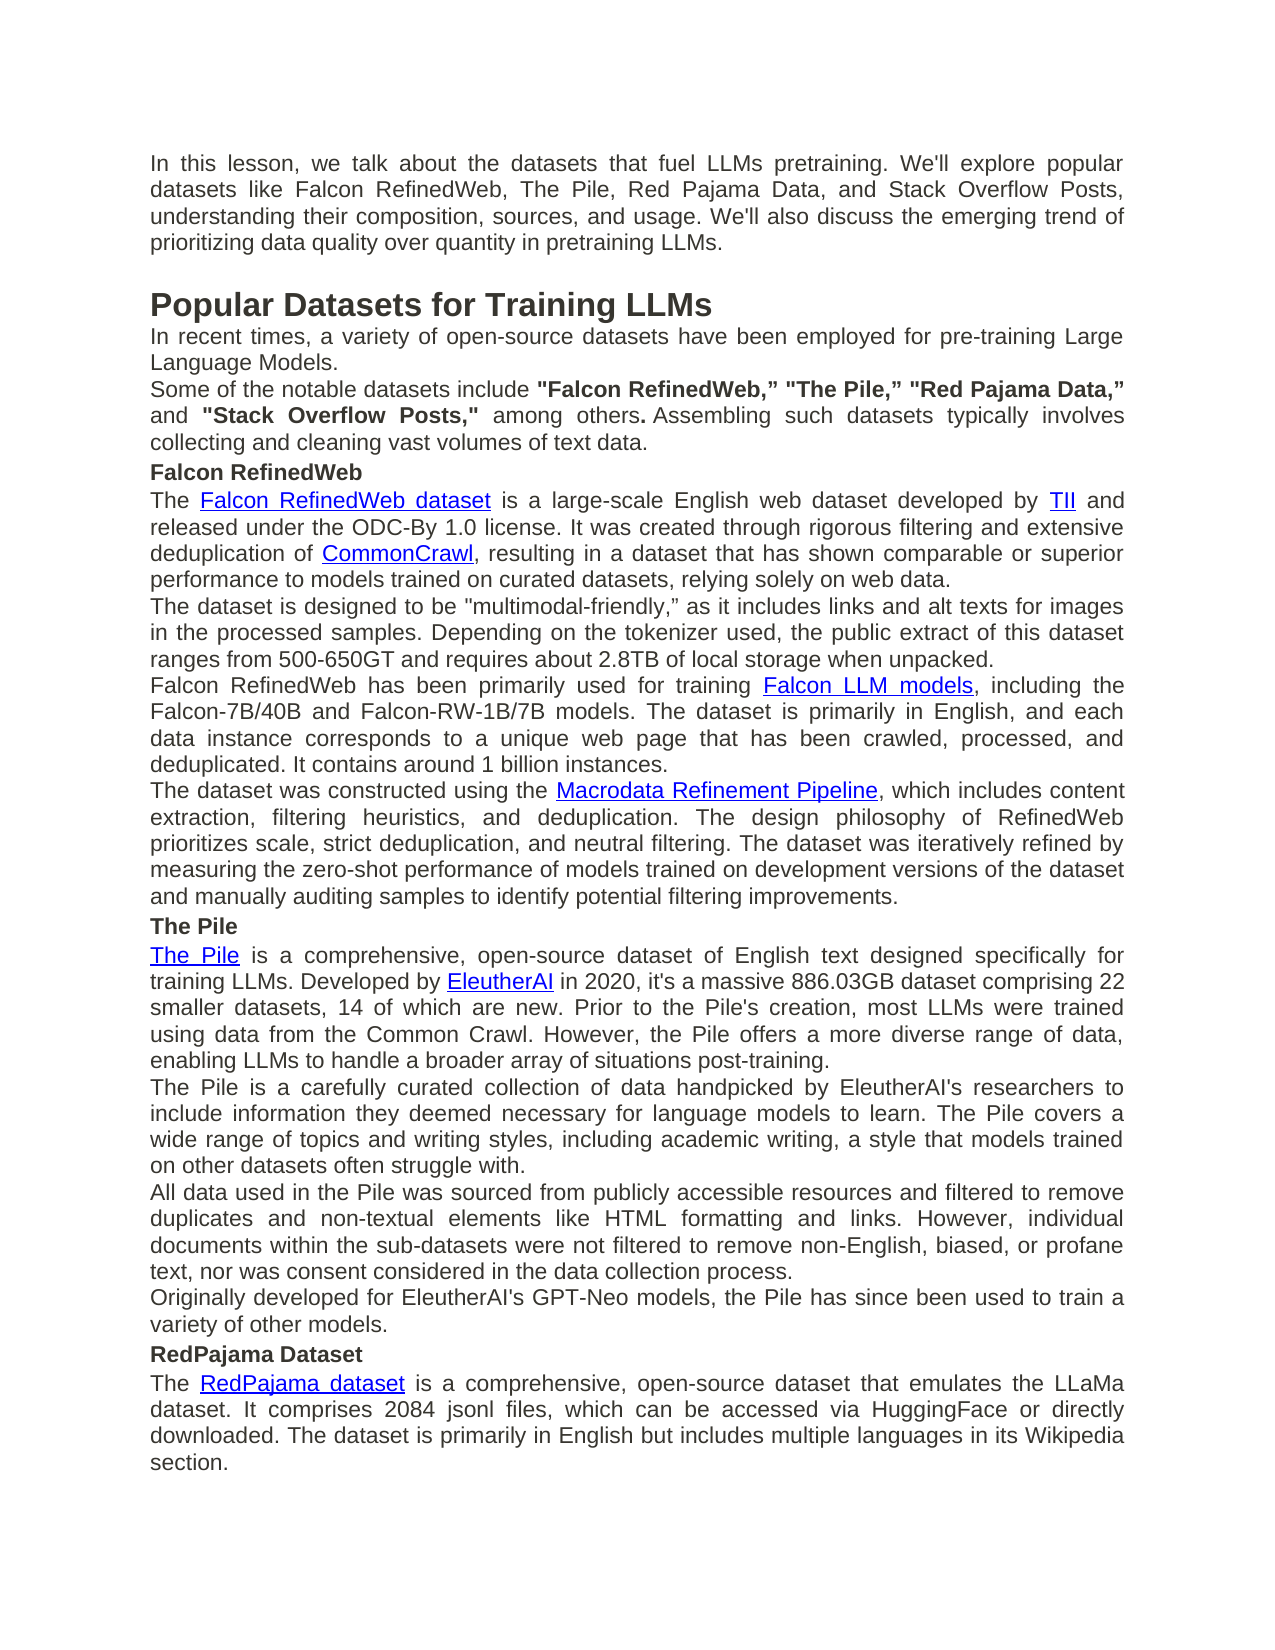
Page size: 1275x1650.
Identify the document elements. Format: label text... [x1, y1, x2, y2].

text In this lesson, we talk about the datasets that fuel LLMs pretraining. We'll explore popular datasets like Falcon RefinedWeb, The Pile, Red Pajama Data, and Stack Overflow Posts, understanding their composition, sources, and usage. We'll also discuss the emerging trend of prioritizing data quality over quantity in pretraining LLMs. [150, 150, 1125, 255]
text Some of the notable datasets include "Falcon RefinedWeb,” "The Pile,” "Red Pajama Data,” and "Stack Overflow Posts," among others. Assembling such datasets typically involves collecting and cleaning vast volumes of text data. [150, 376, 1125, 455]
text Originally developed for EleutherAI's GPT-Neo models, the Pile has since been used to train a variety of other models. [150, 1284, 1125, 1337]
text The RedPajama dataset is a comprehensive, open-source dataset that emulates the LLaMa dataset. It comprises 2084 jsonl files, which can be accessed via HuggingFace or directly downloaded. The dataset is primarily in English but includes multiple languages in its Wikipedia section. [150, 1369, 1125, 1475]
text In recent times, a variety of open-source datasets have been employed for pre-training Large Language Models. [150, 323, 1125, 376]
subtitle Falcon RefinedWeb [150, 459, 1125, 485]
text The Pile is a carefully curated collection of data handpicked by EleutherAI's researchers to include information they deemed necessary for language models to learn. The Pile covers a wide range of topics and writing styles, including academic writing, a style that models trained on other datasets often struggle with. [150, 1073, 1125, 1179]
subtitle RedPajama Dataset [150, 1341, 1125, 1367]
subtitle Popular Datasets for Training LLMs [150, 284, 1125, 323]
text The Falcon RefinedWeb dataset is a large-scale English web dataset developed by TII and released under the ODC-By 1.0 license. It was created through rigorous filtering and extensive deduplication of CommonCrawl, resulting in a dataset that has shown comparable or superior performance to models trained on curated datasets, relying solely on web data. [150, 487, 1125, 593]
subtitle The Pile [150, 913, 1125, 939]
text The Pile is a comprehensive, open-source dataset of English text designed specifically for training LLMs. Developed by EleutherAI in 2020, it's a massive 886.03GB dataset comprising 22 smaller datasets, 14 of which are new. Prior to the Pile's creation, most LLMs were trained using data from the Common Crawl. However, the Pile offers a more diverse range of data, enabling LLMs to handle a broader array of situations post-training. [150, 942, 1125, 1073]
text Falcon RefinedWeb has been primarily used for training Falcon LLM models, including the Falcon-7B/40B and Falcon-RW-1B/7B models. The dataset is primarily in English, and each data instance corresponds to a unique web page that has been crawled, processed, and deduplicated. It contains around 1 billion instances. [150, 672, 1125, 777]
text All data used in the Pile was sourced from publicly accessible resources and filtered to remove duplicates and non-textual elements like HTML formatting and links. However, individual documents within the sub-datasets were not filtered to remove non-English, biased, or profane text, nor was consent considered in the data collection process. [150, 1179, 1125, 1284]
text The dataset was constructed using the Macrodata Refinement Pipeline, which includes content extraction, filtering heuristics, and deduplication. The design philosophy of RefinedWeb prioritizes scale, strict deduplication, and neutral filtering. The dataset was iteratively refined by measuring the zero-shot performance of models trained on development versions of the dataset and manually auditing samples to identify potential filtering improvements. [150, 777, 1125, 909]
text The dataset is designed to be "multimodal-friendly,” as it includes links and alt texts for images in the processed samples. Depending on the tokenizer used, the public extract of this dataset ranges from 500-650GT and requires about 2.8TB of local storage when unpacked. [150, 593, 1125, 672]
